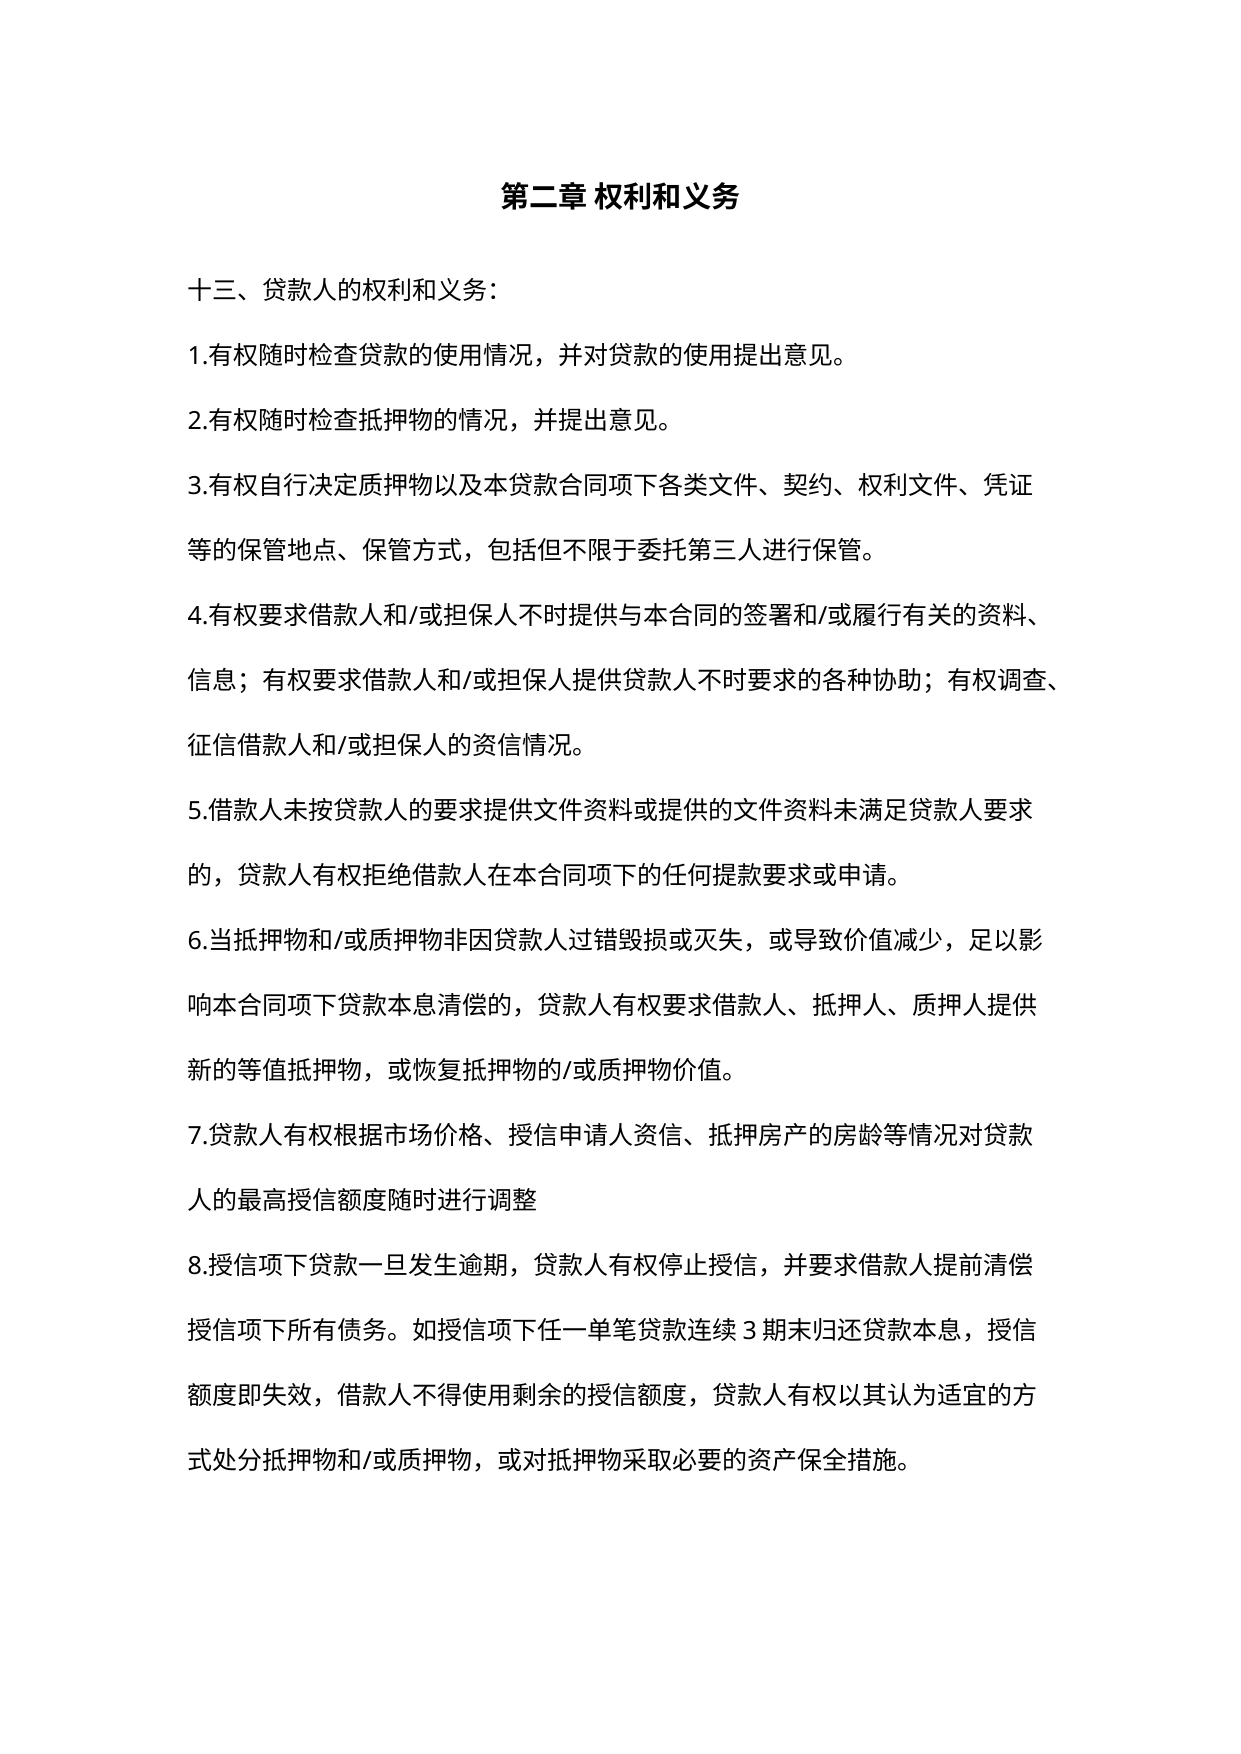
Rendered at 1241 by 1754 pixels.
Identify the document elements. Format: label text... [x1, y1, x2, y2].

text 5.借款人未按贷款人的要求提供文件资料或提供的文件资料未满足贷款人要求的，贷款人有权拒绝借款人在本合同项下的任何提款要求或申请。 [187, 776, 1053, 906]
text 7.贷款人有权根据市场价格、授信申请人资信、抵押房产的房龄等情况对贷款人的最高授信额度随时进行调整 [187, 1101, 1053, 1231]
text 8.授信项下贷款一旦发生逾期，贷款人有权停止授信，并要求借款人提前清偿授信项下所有债务。如授信项下任一单笔贷款连续3期末归还贷款本息，授信额度即失效，借款人不得使用剩余的授信额度，贷款人有权以其认为适宜的方式处分抵押物和/或质押物，或对抵押物采取必要的资产保全措施。 [187, 1231, 1053, 1491]
subtitle 第二章 权利和义务 [187, 162, 1053, 227]
text 十三、贷款人的权利和义务： [187, 256, 1053, 321]
text 4.有权要求借款人和/或担保人不时提供与本合同的签署和/或履行有关的资料、信息；有权要求借款人和/或担保人提供贷款人不时要求的各种协助；有权调查、征信借款人和/或担保人的资信情况。 [187, 581, 1053, 776]
text 2.有权随时检查抵押物的情况，并提出意见。 [187, 386, 1053, 451]
text 6.当抵押物和/或质押物非因贷款人过错毁损或灭失，或导致价值减少，足以影响本合同项下贷款本息清偿的，贷款人有权要求借款人、抵押人、质押人提供新的等值抵押物，或恢复抵押物的/或质押物价值。 [187, 906, 1053, 1101]
text 1.有权随时检查贷款的使用情况，并对贷款的使用提出意见。 [187, 321, 1053, 386]
text 3.有权自行决定质押物以及本贷款合同项下各类文件、契约、权利文件、凭证等的保管地点、保管方式，包括但不限于委托第三人进行保管。 [187, 451, 1053, 581]
